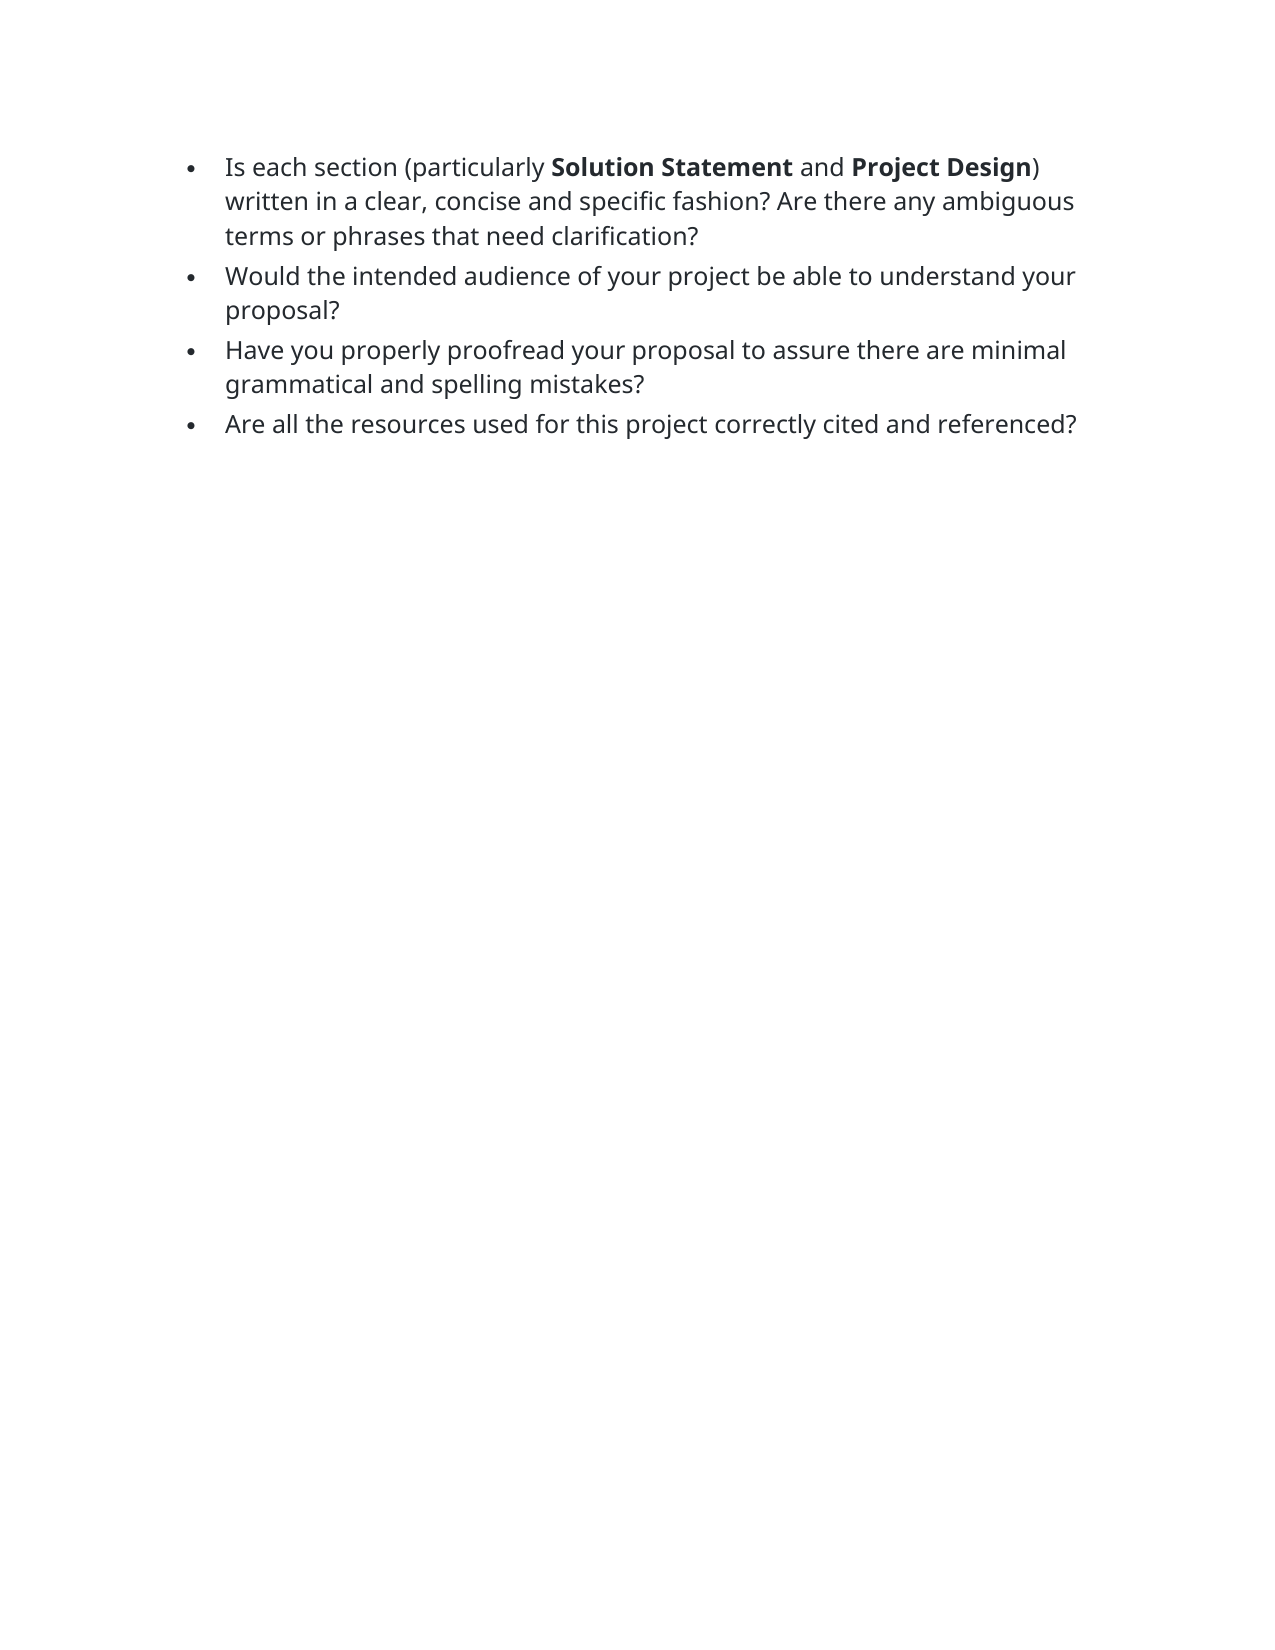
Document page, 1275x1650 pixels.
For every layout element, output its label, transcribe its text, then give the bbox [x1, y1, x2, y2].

list Have you properly proofread your proposal to assure there are minimal grammatical and spelling mistakes? [187, 333, 1125, 401]
list Are all the resources used for this project correctly cited and referenced? [187, 407, 1125, 441]
list Would the intended audience of your project be able to understand your proposal? [187, 258, 1125, 327]
list Is each section (particularly Solution Statement and Project Design) written in a clear, concise and specific fashion? Are there any ambiguous terms or phrases that need clarification? [187, 150, 1125, 252]
